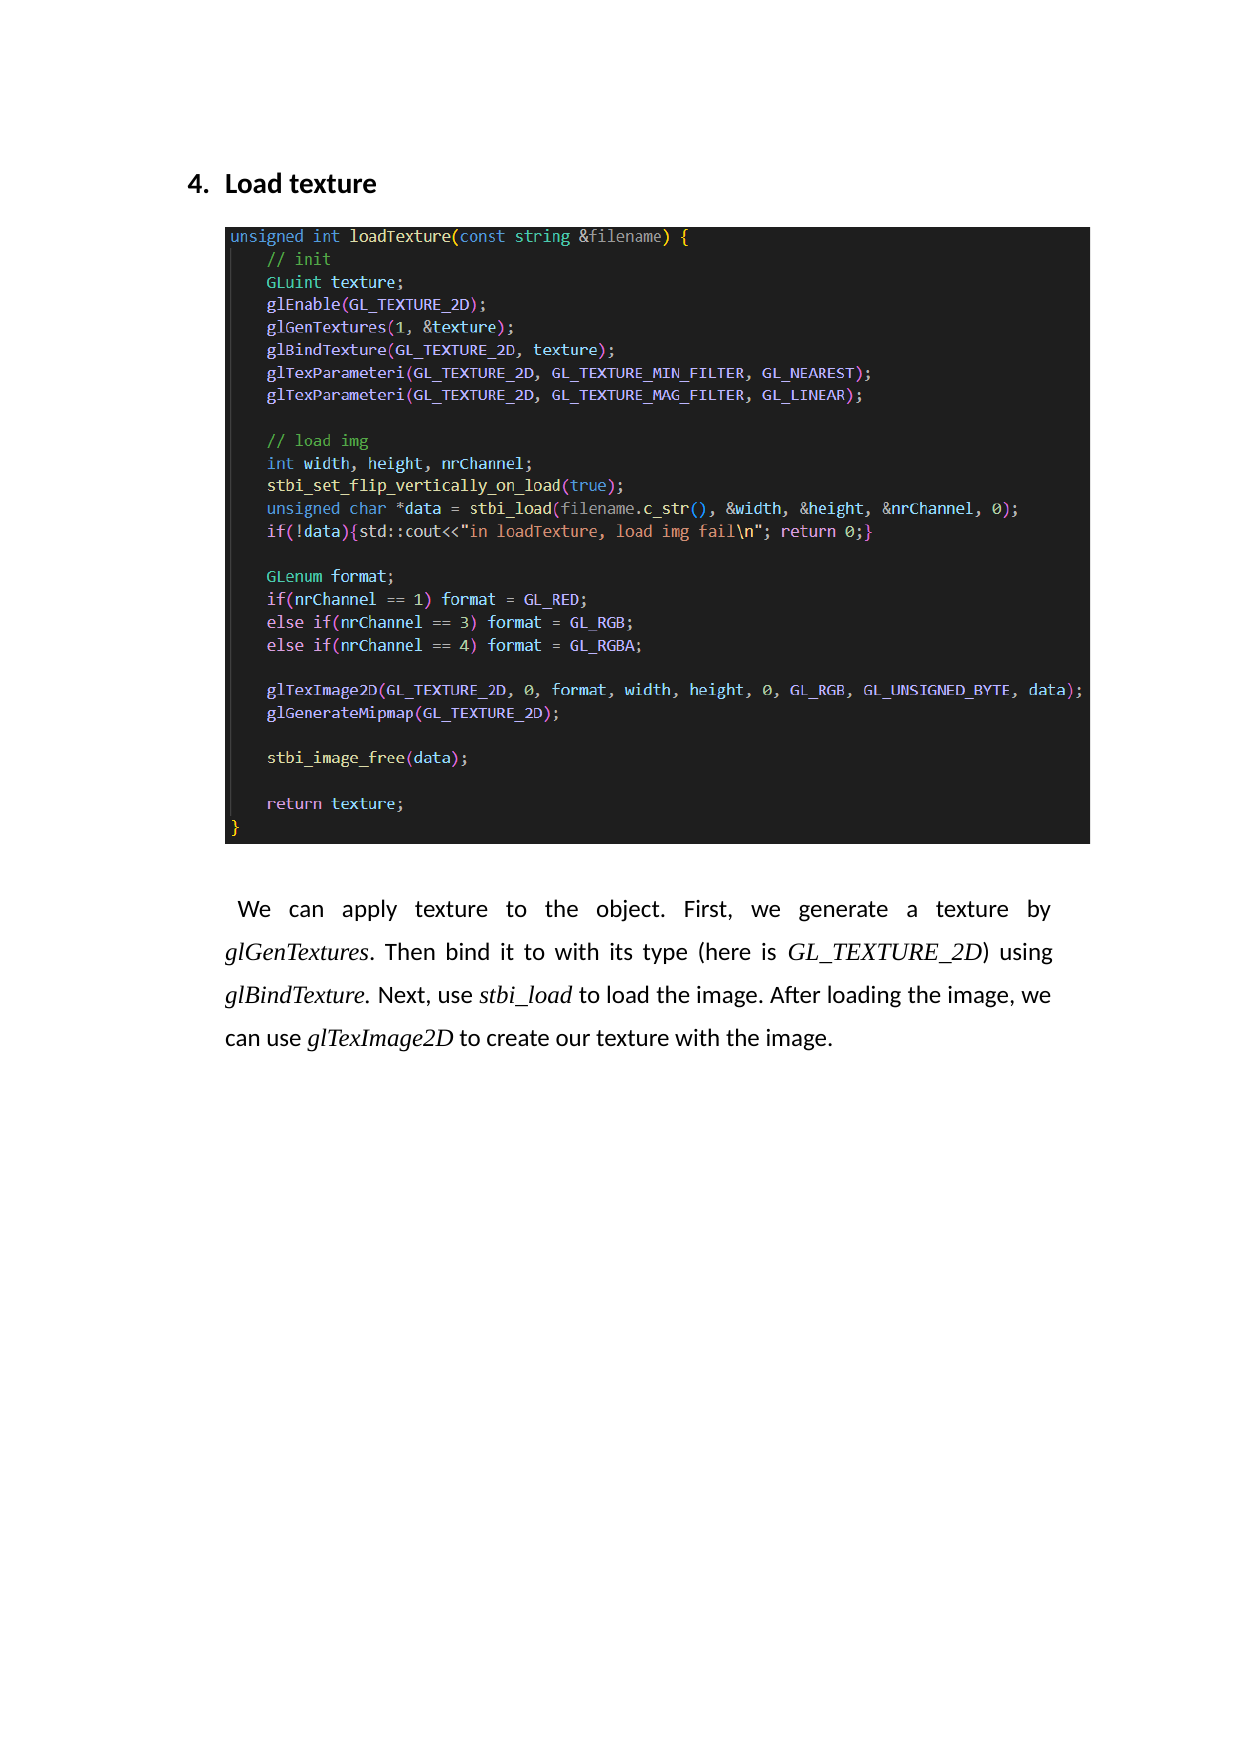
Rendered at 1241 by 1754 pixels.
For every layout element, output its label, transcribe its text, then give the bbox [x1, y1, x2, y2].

list Load texture [187, 164, 1053, 202]
list We can apply texture to the object. First, we generate a texture by glGenTextures. Then bind it to with its type (here is GL_TEXTURE_2D) using glBindTexture. Next, use stbi_load to load the image. After loading the image, we can use glTexImage2D to create our texture with the image. [225, 889, 1053, 1056]
picture [225, 227, 1091, 844]
